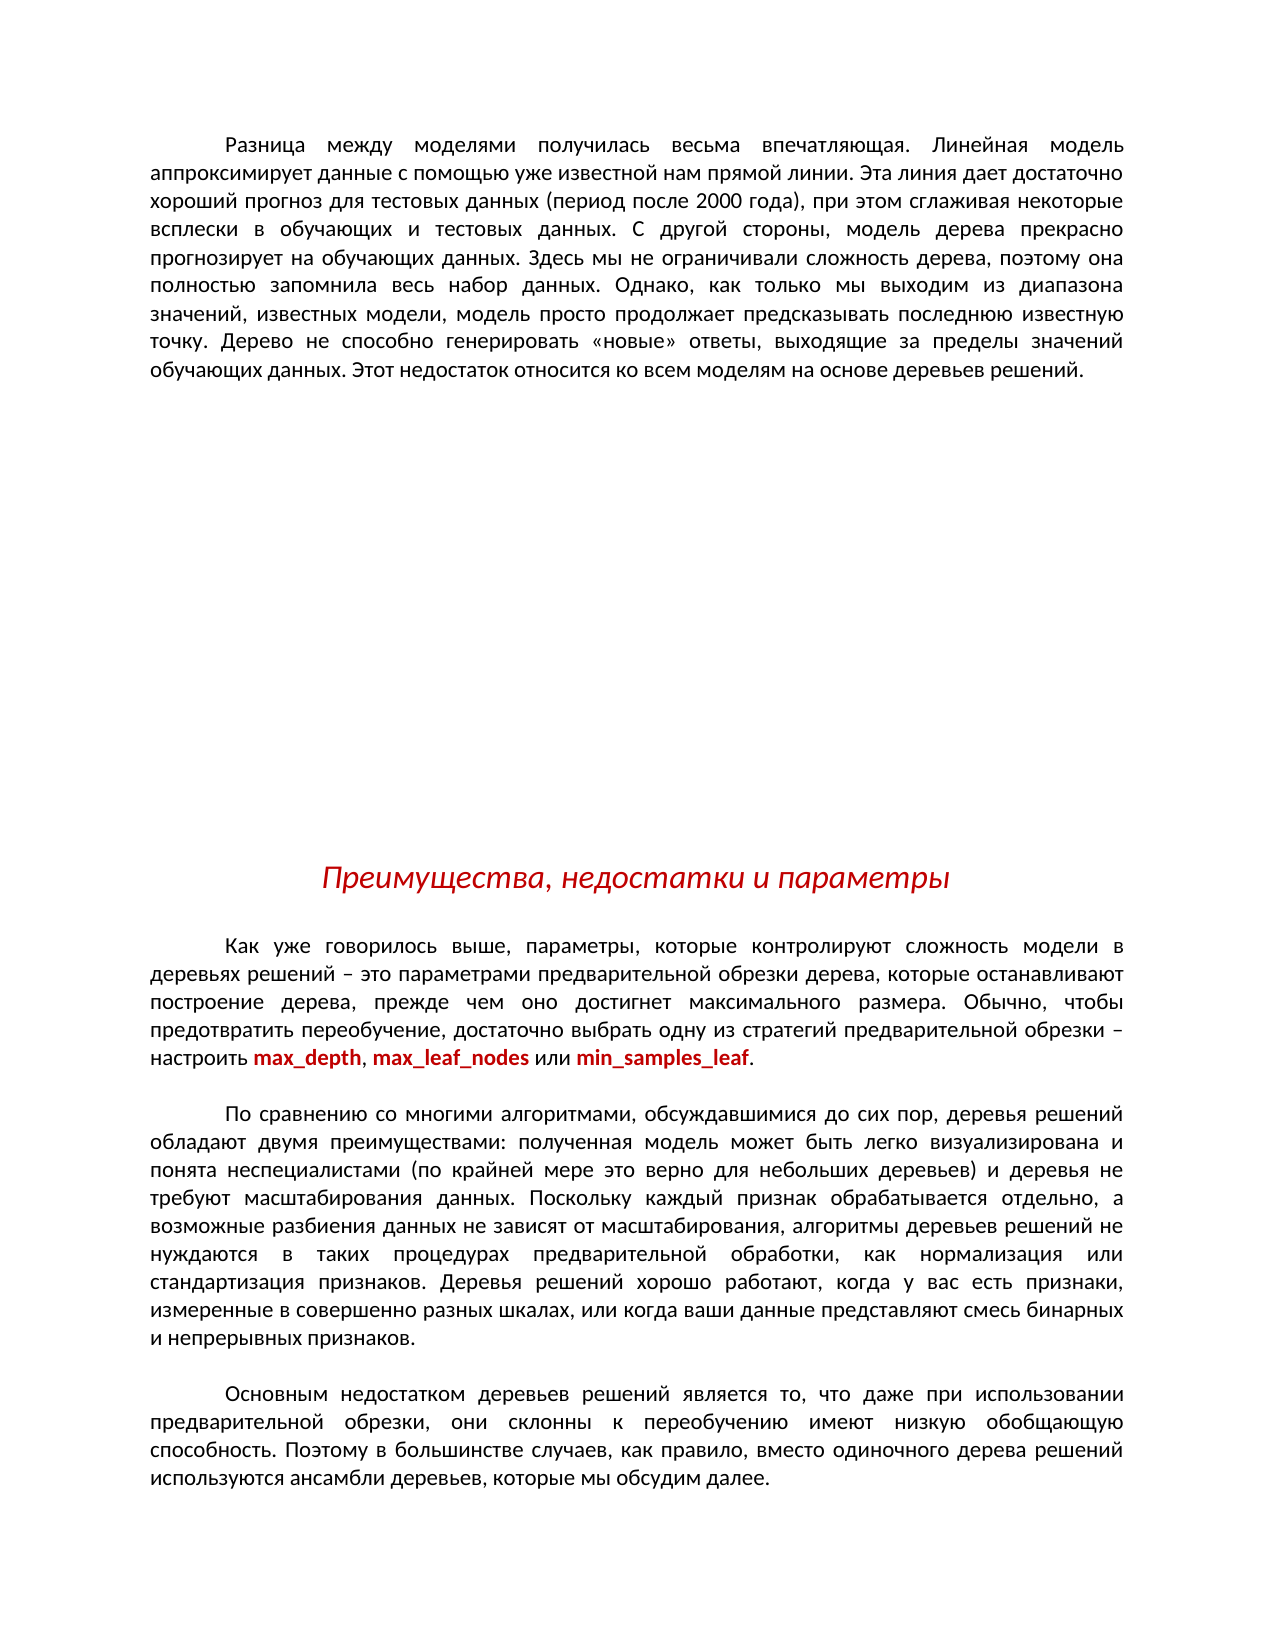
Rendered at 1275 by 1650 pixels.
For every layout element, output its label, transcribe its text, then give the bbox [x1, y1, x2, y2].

text Разница между моделями получилась весьма впечатляющая. Линейная модель аппроксимирует данные с помощью уже известной нам прямой линии. Эта линия дает достаточно хороший прогноз для тестовых данных (период после 2000 года), при этом сглаживая некоторые всплески в обучающих и тестовых данных. С другой стороны, модель дерева прекрасно прогнозирует на обучающих данных. Здесь мы не ограничивали сложность дерева, поэтому она полностью запомнила весь набор данных. Однако, как только мы выходим из диапазона значений, известных модели, модель просто продолжает предсказывать последнюю известную точку. Дерево не способно генерировать «новые» ответы, выходящие за пределы значений обучающих данных. Этот недостаток относится ко всем моделям на основе деревьев решений. [150, 131, 1125, 383]
text Как уже говорилось выше, параметры, которые контролируют сложность модели в деревьях решений – это параметрами предварительной обрезки дерева, которые останавливают построение дерева, прежде чем оно достигнет максимального размера. Обычно, чтобы предотвратить переобучение, достаточно выбрать одну из стратегий предварительной обрезки – настроить max_depth, max_leaf_nodes или min_samples_leaf. [150, 931, 1125, 1071]
text Основным недостатком деревьев решений является то, что даже при использовании предварительной обрезки, они склонны к переобучению имеют низкую обобщающую способность. Поэтому в большинстве случаев, как правило, вместо одиночного дерева решений используются ансамбли деревьев, которые мы обсудим далее. [150, 1379, 1125, 1491]
title Преимущества, недостатки и параметры [150, 856, 1125, 897]
text По сравнению со многими алгоритмами, обсуждавшимися до сих пор, деревья решений обладают двумя преимуществами: полученная модель может быть легко визуализирована и понята неспециалистами (по крайней мере это верно для небольших деревьев) и деревья не требуют масштабирования данных. Поскольку каждый признак обрабатывается отдельно, а возможные разбиения данных не зависят от масштабирования, алгоритмы деревьев решений не нуждаются в таких процедурах предварительной обработки, как нормализация или стандартизация признаков. Деревья решений хорошо работают, когда у вас есть признаки, измеренные в совершенно разных шкалах, или когда ваши данные представляют смесь бинарных и непрерывных признаков. [150, 1099, 1125, 1351]
